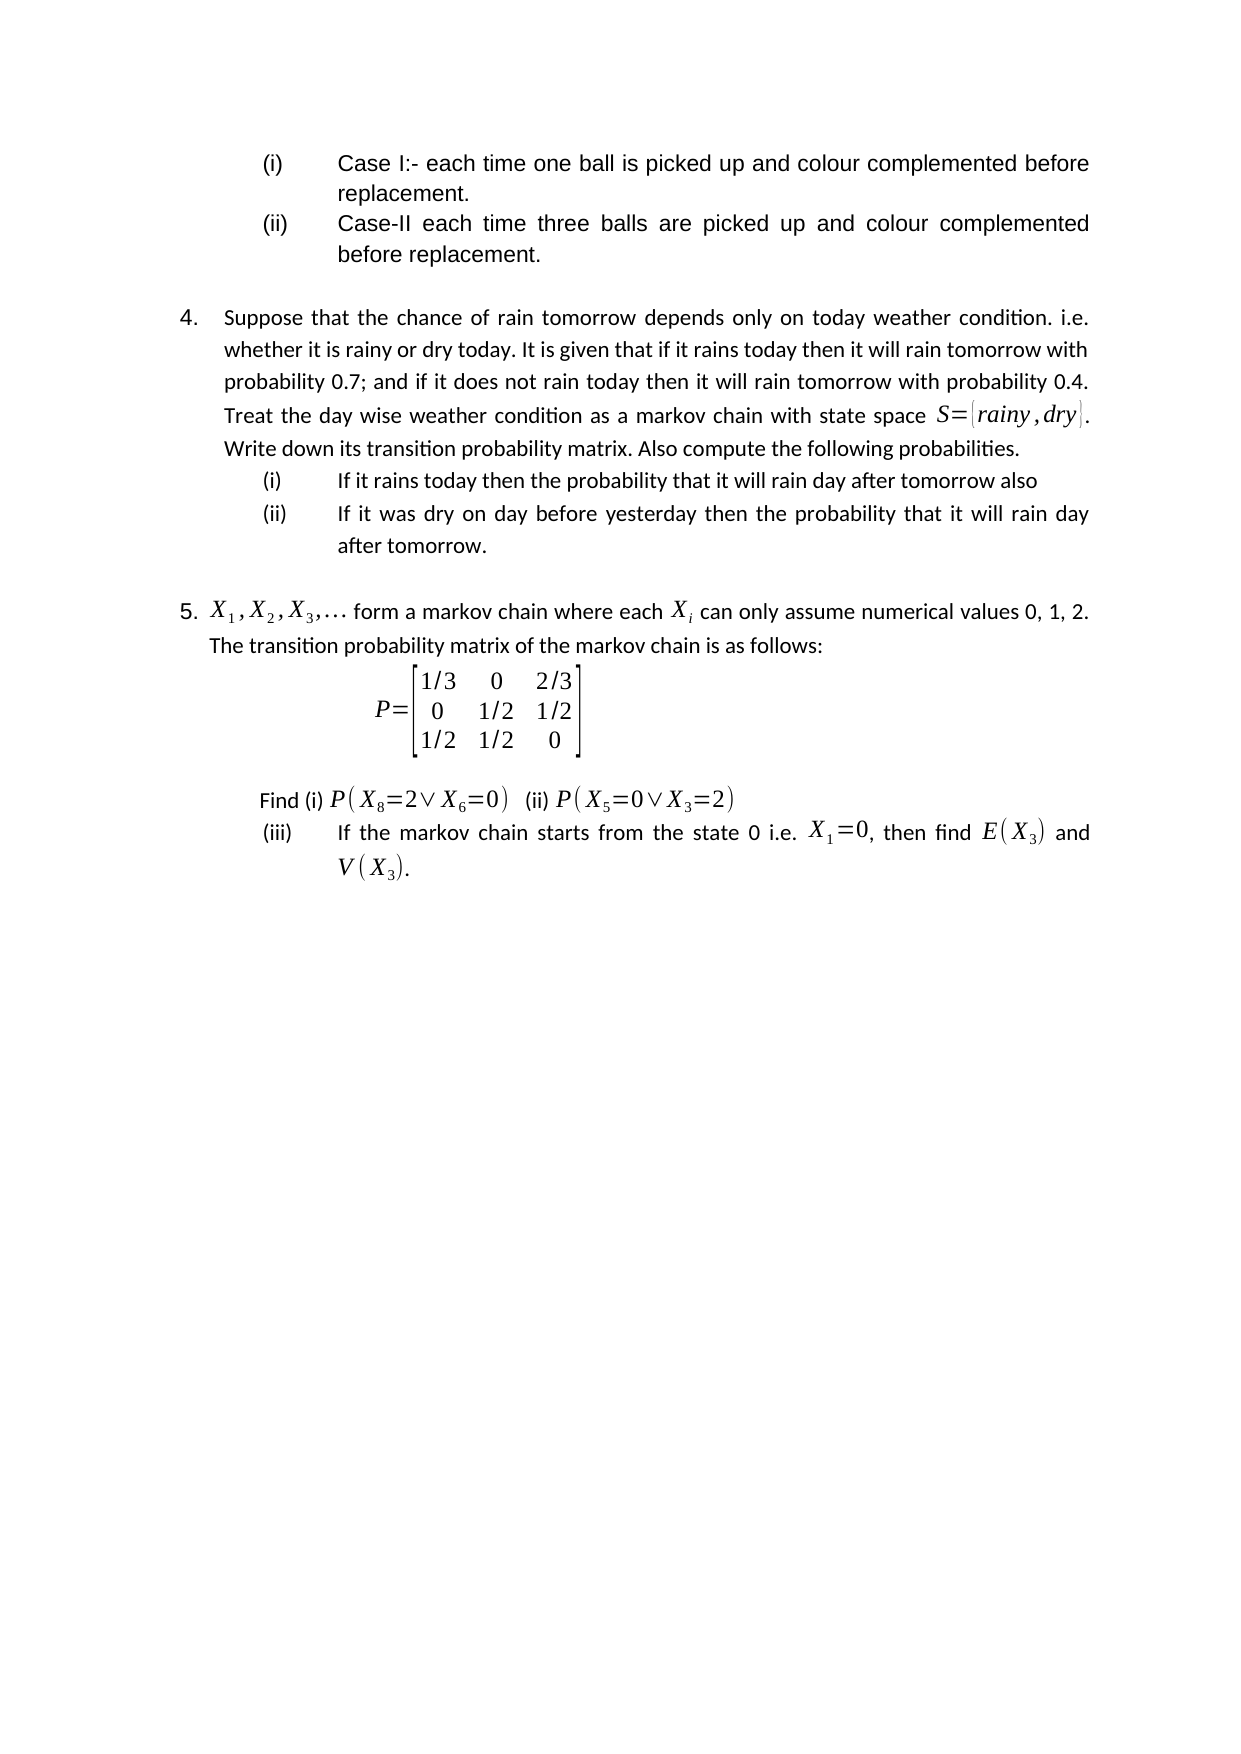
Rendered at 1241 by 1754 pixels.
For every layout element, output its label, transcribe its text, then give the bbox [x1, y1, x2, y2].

list Suppose that the chance of rain tomorrow depends only on today weather condition. i.e. whether it is rainy or dry today. It is given that if it rains today then it will rain tomorrow with probability 0.7; and if it does not rain today then it will rain tomorrow with probability 0.4. Treat the day wise weather condition as a markov chain with state space . Write down its transition probability matrix. Also compute the following probabilities. [179, 303, 1090, 462]
list Case-II each time three balls are picked up and colour complemented before replacement. [262, 210, 1090, 267]
list If it was dry on day before yesterday then the probability that it will rain day after tomorrow. [262, 499, 1090, 559]
list form a markov chain where each can only assume numerical values 0, 1, 2. The transition probability matrix of the markov chain is as follows: [179, 595, 1090, 659]
list If it rains today then the probability that it will rain day after tomorrow also [262, 467, 1090, 494]
list Case I:- each time one ball is picked up and colour complemented before replacement. [262, 150, 1090, 207]
list If the markov chain starts from the state 0 i.e. , then find and . [262, 816, 1090, 884]
text Find (i) (ii) [150, 784, 1090, 816]
